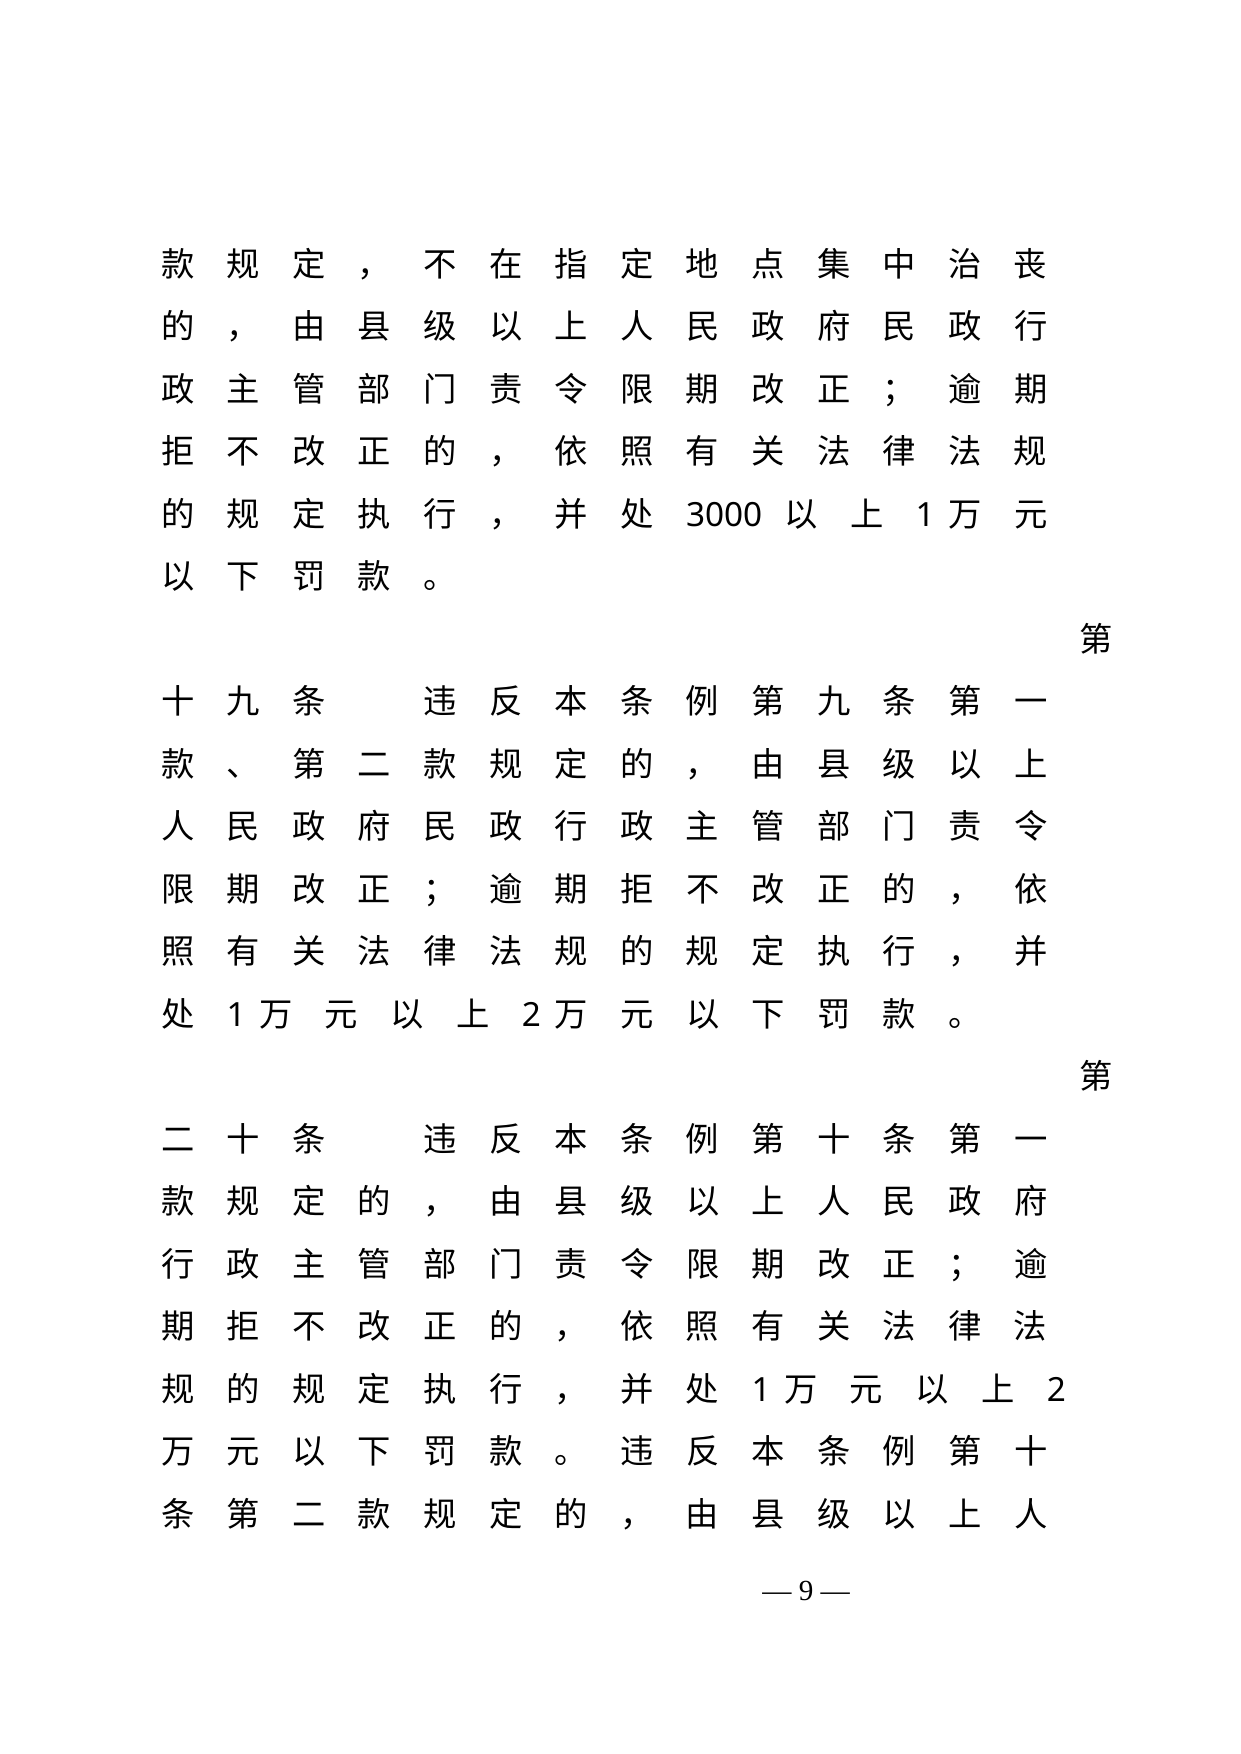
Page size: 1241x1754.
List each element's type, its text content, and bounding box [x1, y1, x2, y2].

text 第十九条 违反本条例第九条第一款、第二款规定的，由县级以上人民政府民政行政主管部门责令限期改正；逾期拒不改正的，依照有关法律法规的规定执行，并处1万元以上2万元以下罚款。 [161, 606, 1079, 1043]
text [161, 1043, 1079, 1543]
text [161, 231, 1079, 606]
